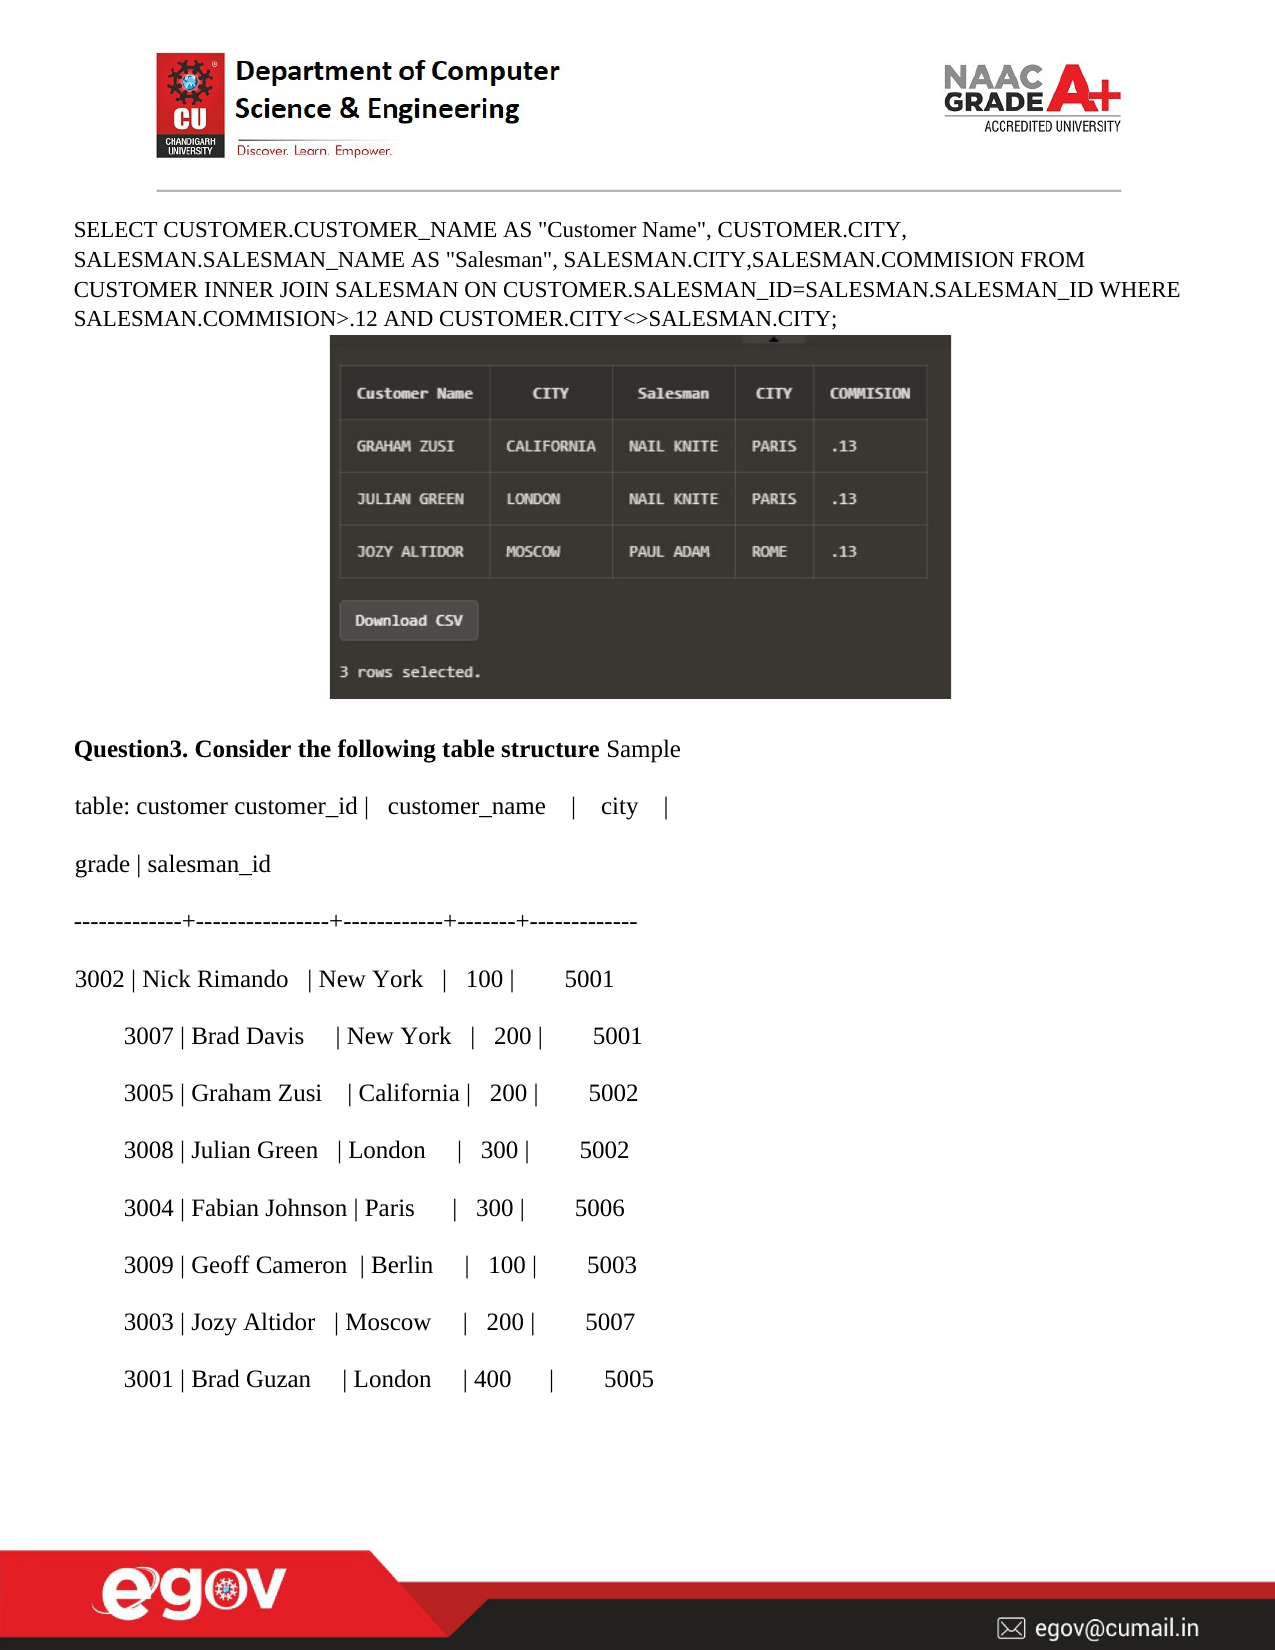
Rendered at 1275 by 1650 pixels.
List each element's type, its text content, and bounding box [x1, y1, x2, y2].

text SALESMAN.COMMISION>.12 AND CUSTOMER.CITY<>SALESMAN.CITY; [73, 305, 1200, 332]
picture [0, 1549, 1275, 1650]
text Question3. Consider the following table structure Sample table: customer customer_id | customer_name | city | grade | salesman_id [73, 734, 712, 877]
text 3003 | Jozy Altidor | Moscow | 200 | 5007 [73, 1307, 1200, 1336]
text CUSTOMER INNER JOIN SALESMAN ON CUSTOMER.SALESMAN_ID=SALESMAN.SALESMAN_ID WHERE [73, 276, 1200, 302]
picture [329, 335, 952, 699]
picture [75, 0, 1200, 216]
text 3004 | Fabian Johnson | Paris | 300 | 5006 [73, 1193, 1200, 1221]
text 3008 | Julian Green | London | 300 | 5002 [73, 1136, 1200, 1164]
text 3001 | Brad Guzan | London | 400 | 5005 [73, 1364, 1200, 1393]
text SALESMAN.SALESMAN_NAME AS "Salesman", SALESMAN.CITY,SALESMAN.COMMISION FROM [73, 246, 1200, 272]
text 3007 | Brad Davis | New York | 200 | 5001 [73, 1021, 1200, 1050]
text 3005 | Graham Zusi | California | 200 | 5002 [73, 1078, 1200, 1107]
text 3009 | Geoff Cameron | Berlin | 100 | 5003 [73, 1250, 1200, 1279]
text -------------+----------------+------------+-------+------------- 3002 | Nick Rimando | New York | 100 | 5001 [73, 906, 696, 992]
text SELECT CUSTOMER.CUSTOMER_NAME AS "Customer Name", CUSTOMER.CITY, [73, 216, 1200, 243]
